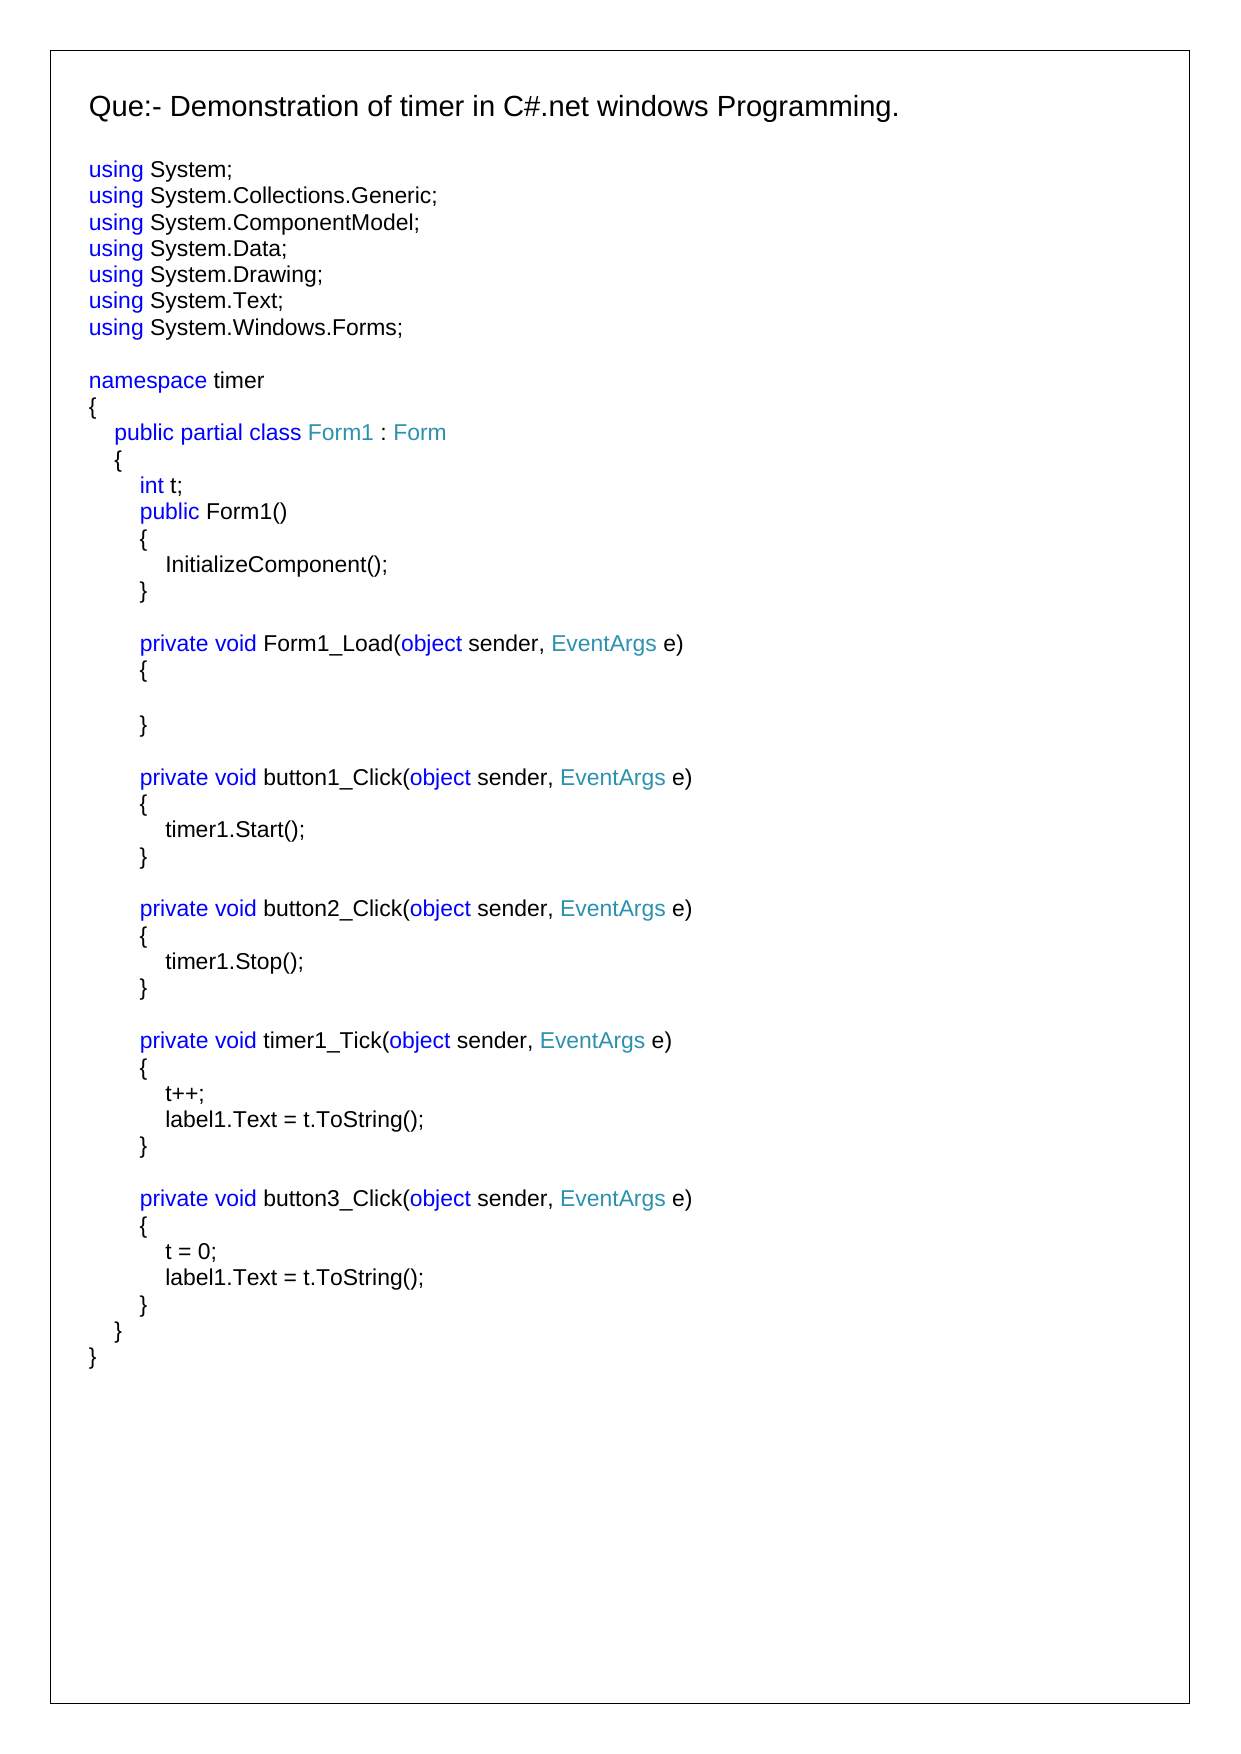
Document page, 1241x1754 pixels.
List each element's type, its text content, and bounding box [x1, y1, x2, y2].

text } [89, 1132, 1152, 1159]
text using System; [89, 156, 1152, 182]
text InitializeComponent(); [89, 551, 1152, 577]
text public partial class Form1 : Form [89, 419, 1152, 446]
text } [89, 577, 1152, 604]
text { [89, 790, 1152, 816]
text Que:- Demonstration of timer in C#.net windows Programming. [89, 89, 1152, 122]
text using System.Data; [89, 235, 1152, 261]
text using System.Windows.Forms; [89, 314, 1152, 340]
text } [89, 1291, 1152, 1317]
text } [89, 711, 1152, 737]
text { [89, 446, 1152, 472]
text private void Form1_Load(object sender, EventArgs e) [89, 630, 1152, 656]
text t++; [89, 1080, 1152, 1106]
text label1.Text = t.ToString(); [89, 1106, 1152, 1132]
text using System.Collections.Generic; [89, 182, 1152, 208]
text label1.Text = t.ToString(); [89, 1264, 1152, 1291]
text using System.ComponentModel; [89, 208, 1152, 235]
text t = 0; [89, 1238, 1152, 1264]
text using System.Text; [89, 287, 1152, 314]
text private void timer1_Tick(object sender, EventArgs e) [89, 1027, 1152, 1053]
text timer1.Start(); [89, 816, 1152, 843]
text } [89, 1343, 1152, 1370]
text { [89, 922, 1152, 948]
text } [89, 974, 1152, 1001]
text { [89, 393, 1152, 419]
text timer1.Stop(); [89, 948, 1152, 974]
text } [89, 1317, 1152, 1343]
text { [89, 1053, 1152, 1080]
text private void button3_Click(object sender, EventArgs e) [89, 1185, 1152, 1212]
text { [89, 525, 1152, 551]
text namespace timer [89, 367, 1152, 393]
text private void button1_Click(object sender, EventArgs e) [89, 763, 1152, 790]
text { [89, 1212, 1152, 1238]
text { [89, 656, 1152, 683]
text private void button2_Click(object sender, EventArgs e) [89, 895, 1152, 922]
text } [89, 843, 1152, 869]
text int t; [89, 472, 1152, 498]
text using System.Drawing; [89, 261, 1152, 287]
text public Form1() [89, 498, 1152, 525]
